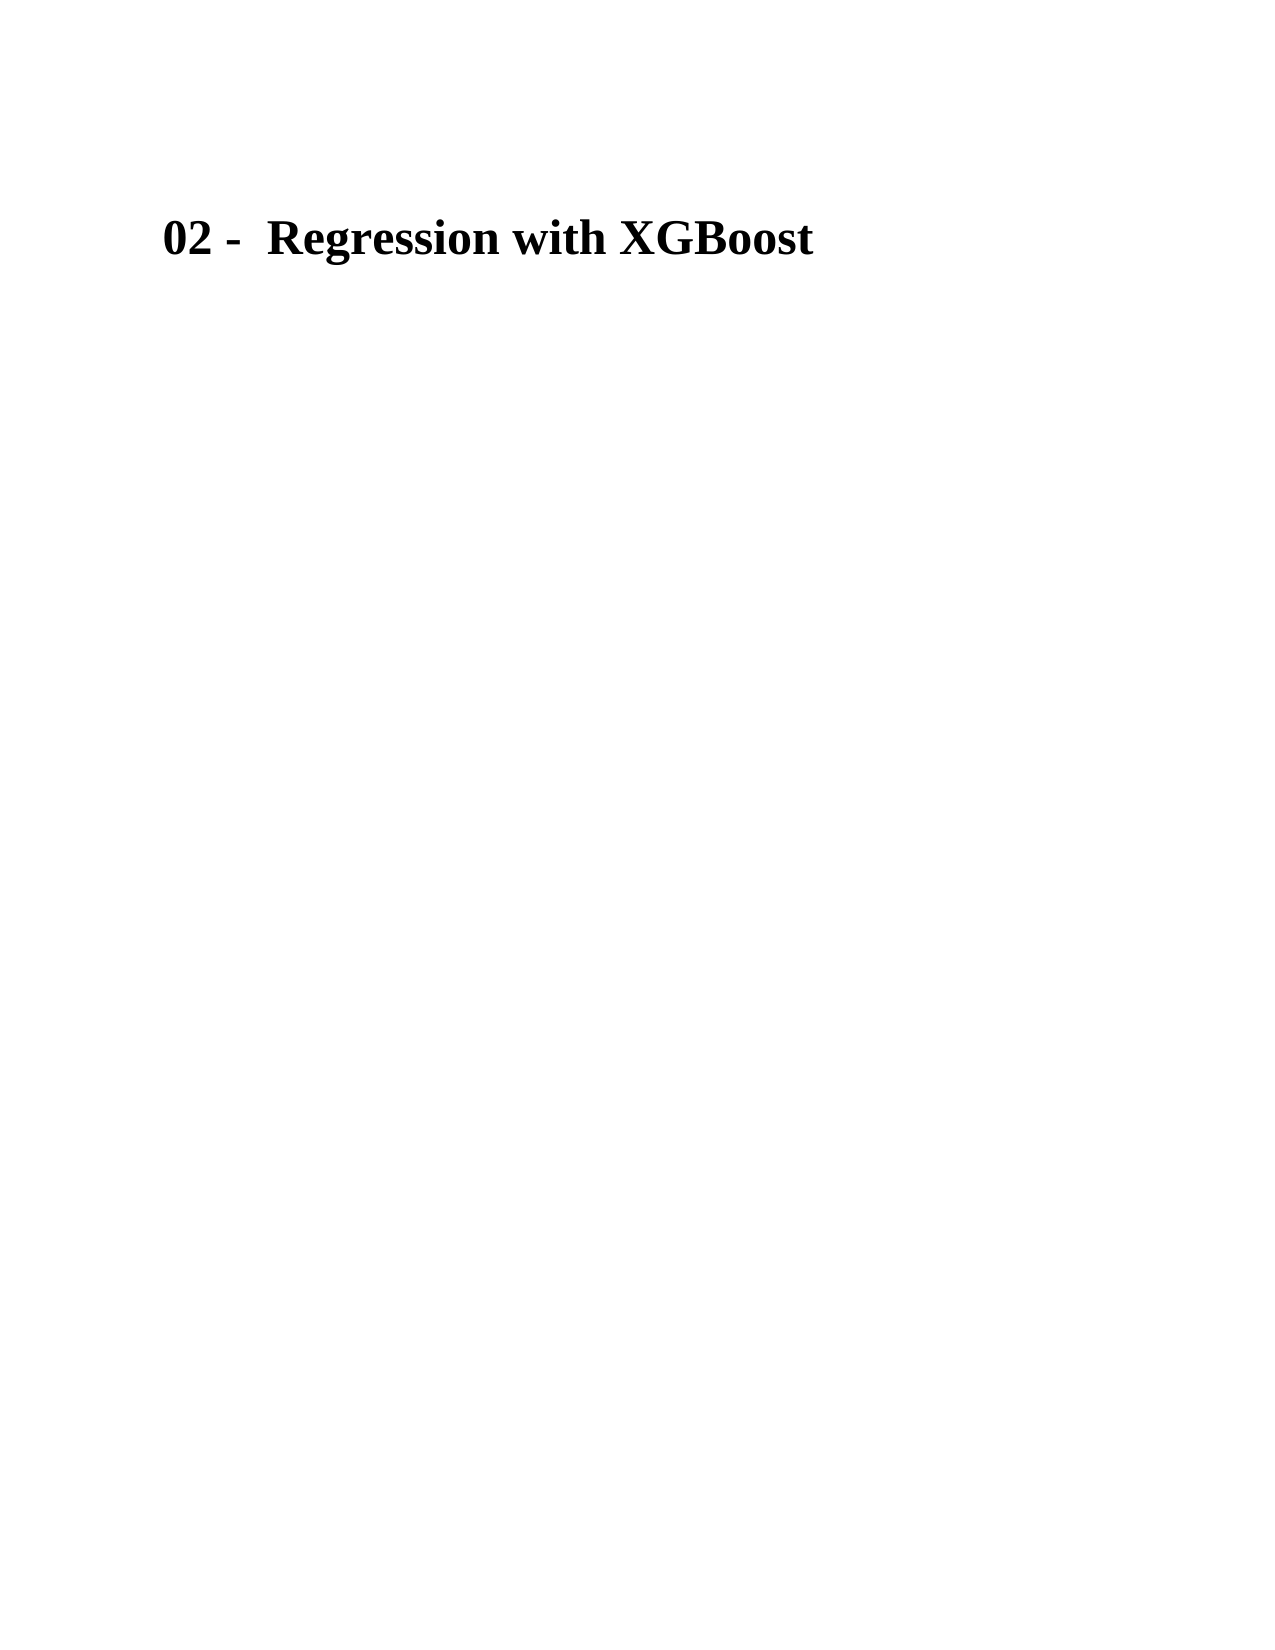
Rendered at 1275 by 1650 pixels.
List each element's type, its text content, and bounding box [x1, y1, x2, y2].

subtitle 02 - Regression with XGBoost [162, 207, 1125, 265]
